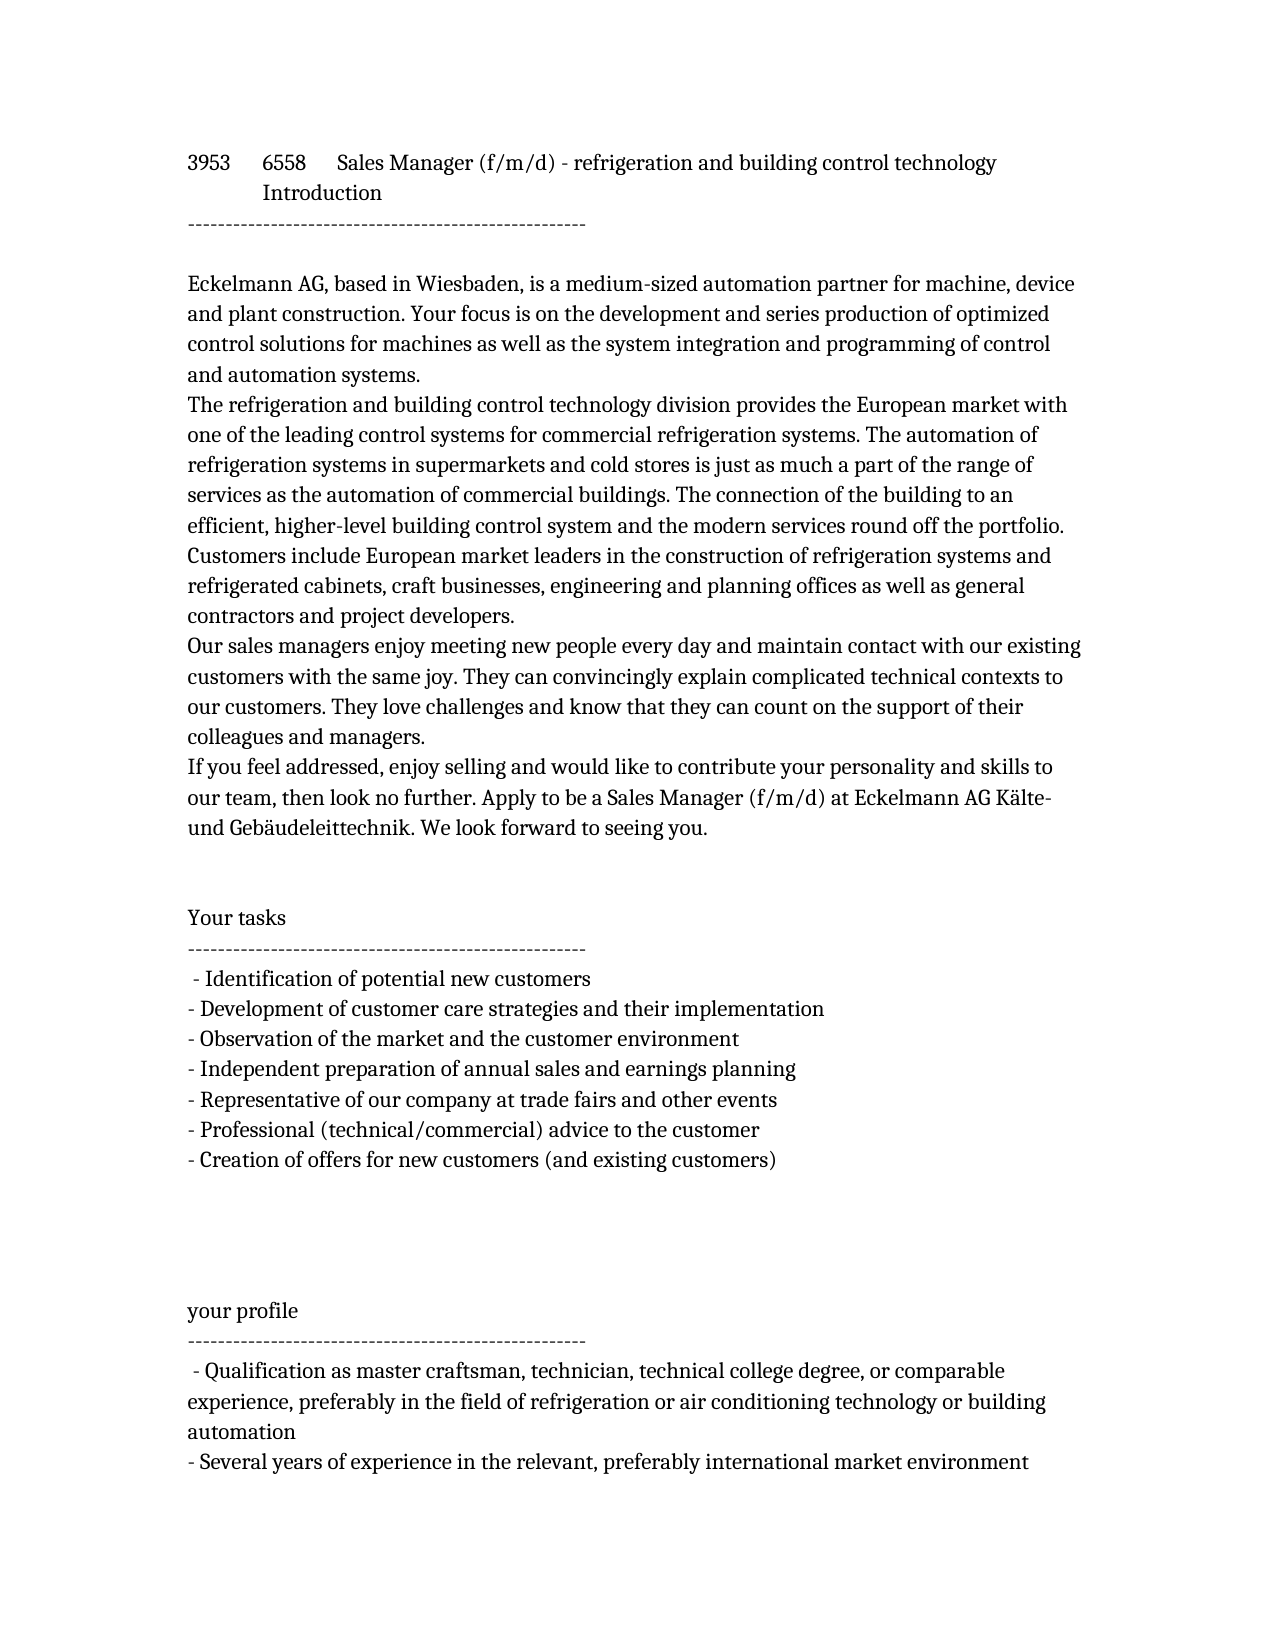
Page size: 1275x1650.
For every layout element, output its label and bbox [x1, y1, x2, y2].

text [187, 150, 1087, 1475]
